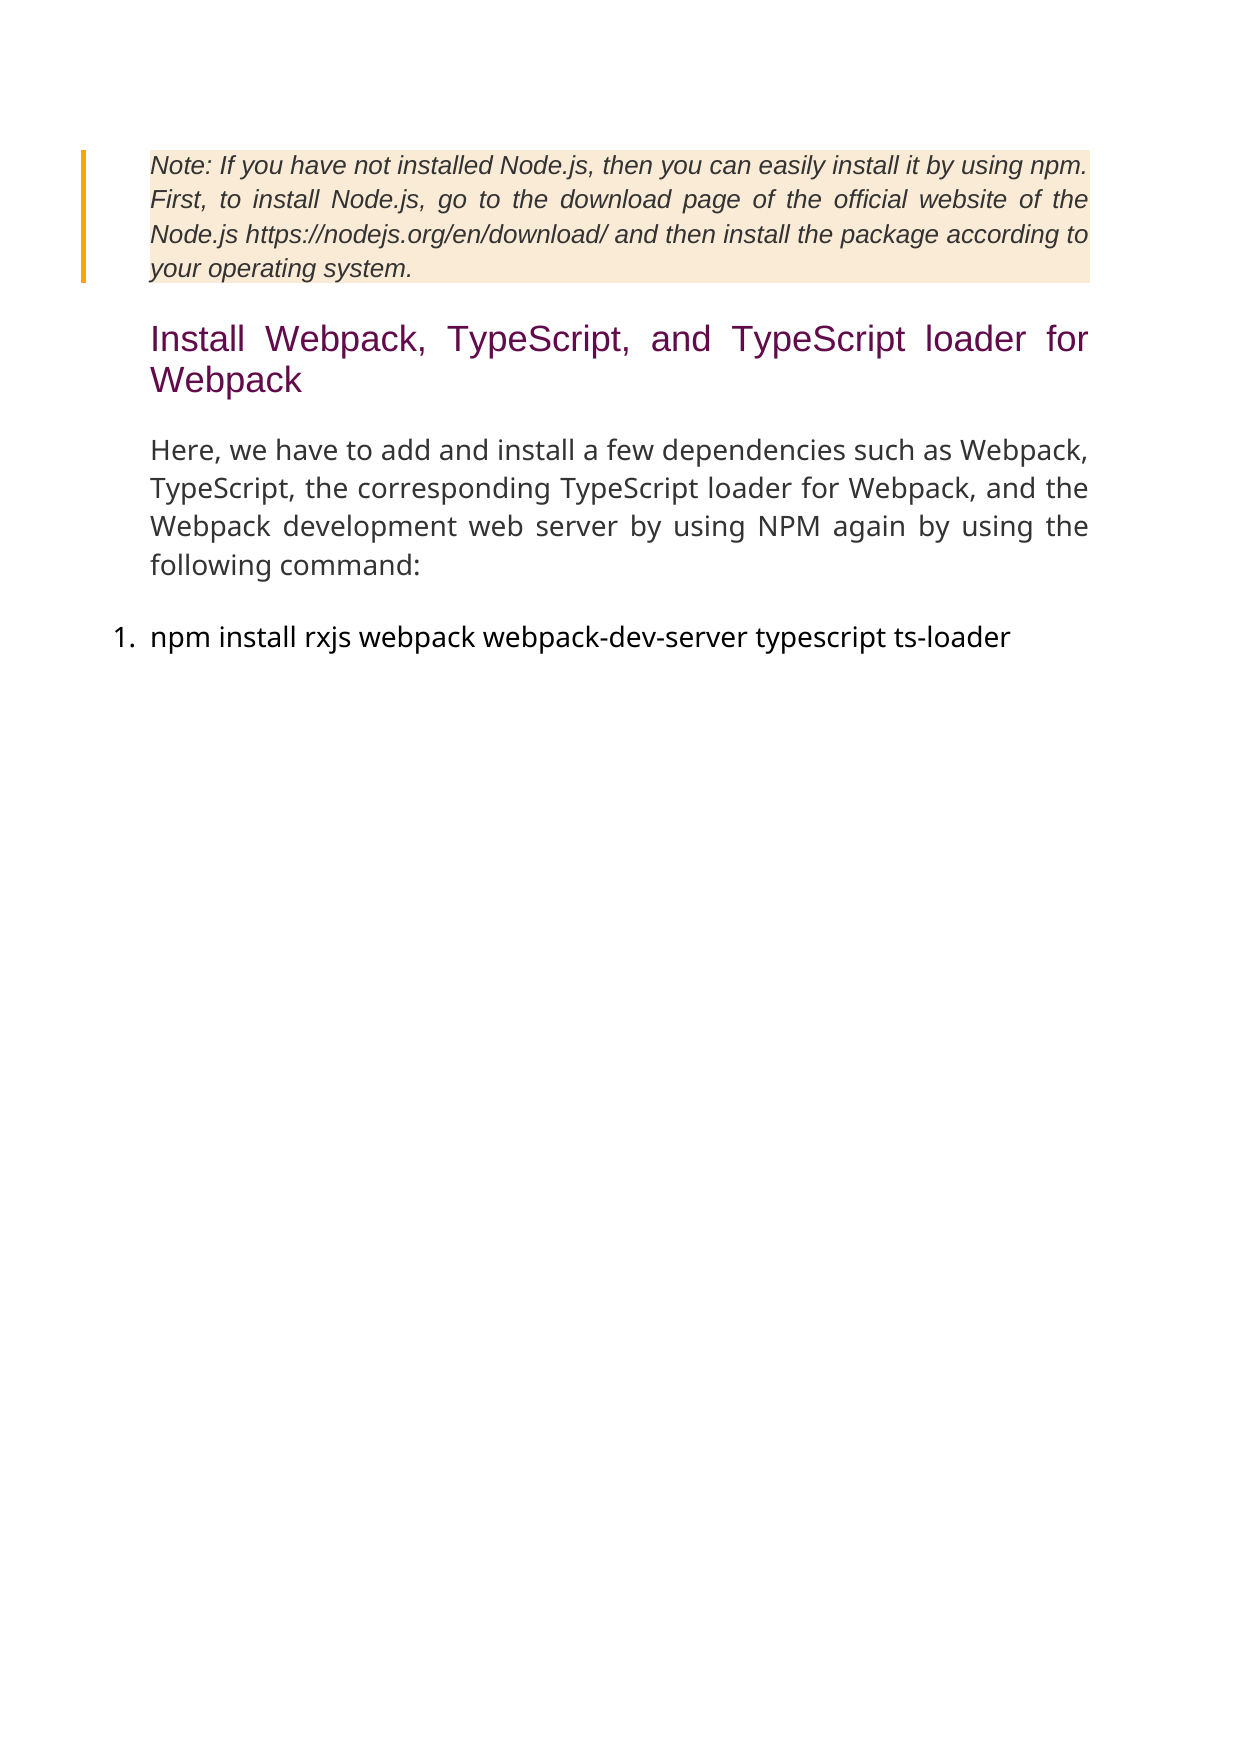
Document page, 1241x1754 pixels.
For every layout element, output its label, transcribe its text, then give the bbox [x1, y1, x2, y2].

text Here, we have to add and install a few dependencies such as Webpack, TypeScript, the corresponding TypeScript loader for Webpack, and the Webpack development web server by using NPM again by using the following command: [150, 430, 1090, 583]
subtitle Install Webpack, TypeScript, and TypeScript loader for Webpack [150, 317, 1090, 401]
subtitle Note: If you have not installed Node.js, then you can easily install it by using npm. First, to install Node.js, go to the download page of the official website of the Node.js https://nodejs.org/en/download/ and then install the package according to your operating system. [150, 150, 1090, 283]
list npm install rxjs webpack webpack-dev-server typescript ts-loader [112, 612, 1090, 656]
